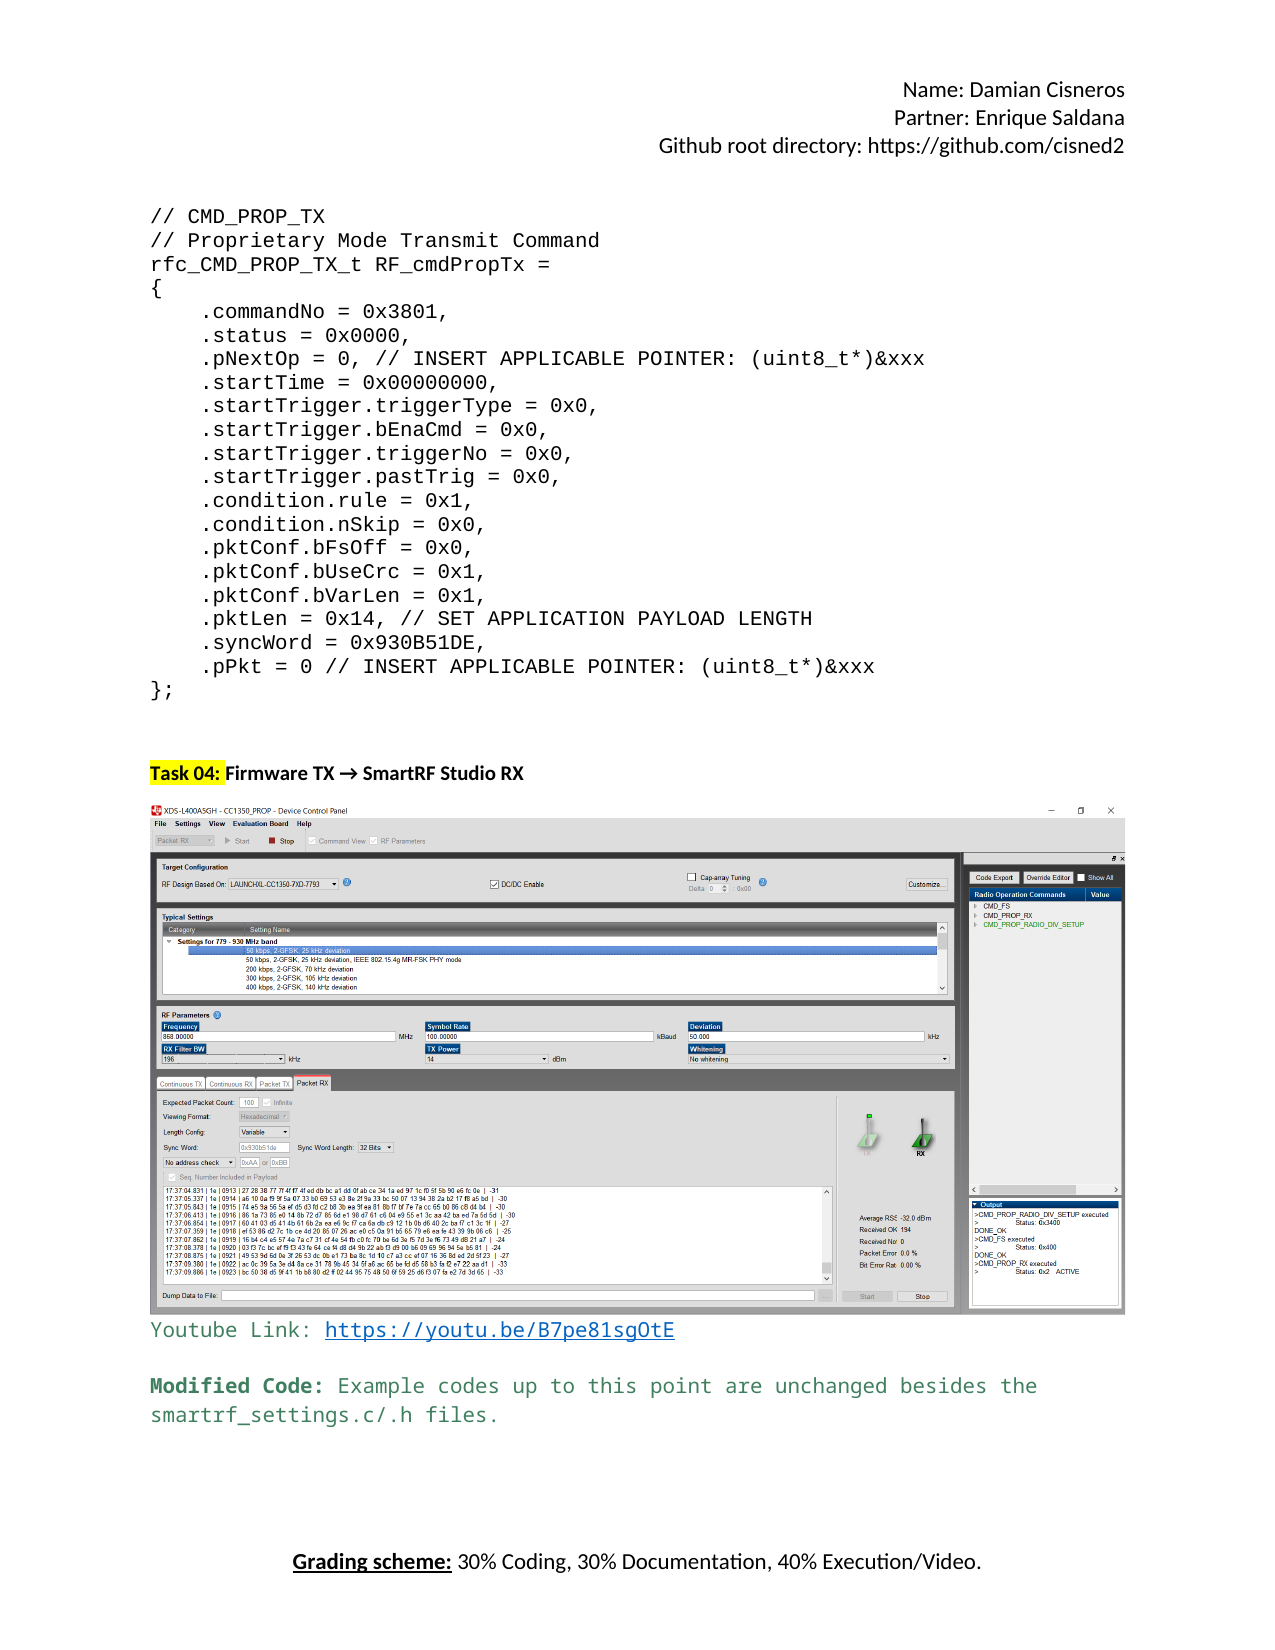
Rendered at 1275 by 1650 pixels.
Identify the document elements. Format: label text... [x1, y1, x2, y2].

text .status = 0x0000, [150, 324, 1125, 348]
text Task 04: Firmware TX → SmartRF Studio RX [225, 760, 1125, 785]
text .pNextOp = 0, // INSERT APPLICABLE POINTER: (uint8_t*)&xxx [150, 348, 1125, 372]
text .condition.rule = 0x1, [150, 490, 1125, 514]
text .syncWord = 0x930B51DE, [150, 632, 1125, 656]
text .startTrigger.bEnaCmd = 0x0, [150, 419, 1125, 443]
text .condition.nSkip = 0x0, [150, 514, 1125, 537]
text }; [150, 679, 1125, 703]
text .startTrigger.pastTrig = 0x0, [150, 466, 1125, 490]
text { [150, 277, 1125, 301]
text Modified Code: Example codes up to this point are unchanged besides the smartrf_settings.c/.h files. [150, 1372, 1125, 1428]
text Youtube Link: https://youtu.be/B7pe81sgOtE [150, 1315, 1125, 1343]
text .pktConf.bVarLen = 0x1, [150, 585, 1125, 608]
text .pktLen = 0x14, // SET APPLICATION PAYLOAD LENGTH [150, 608, 1125, 632]
text .pPkt = 0 // INSERT APPLICABLE POINTER: (uint8_t*)&xxx [150, 656, 1125, 679]
text rfc_CMD_PROP_TX_t RF_cmdPropTx = [150, 254, 1125, 277]
text .startTrigger.triggerNo = 0x0, [150, 443, 1125, 466]
text // CMD_PROP_TX [150, 206, 1125, 230]
picture [150, 803, 1125, 1315]
text .pktConf.bFsOff = 0x0, [150, 537, 1125, 561]
text .pktConf.bUseCrc = 0x1, [150, 561, 1125, 585]
text // Proprietary Mode Transmit Command [150, 230, 1125, 254]
text .startTrigger.triggerType = 0x0, [150, 396, 1125, 419]
text .startTime = 0x00000000, [150, 372, 1125, 396]
text .commandNo = 0x3801, [150, 301, 1125, 324]
